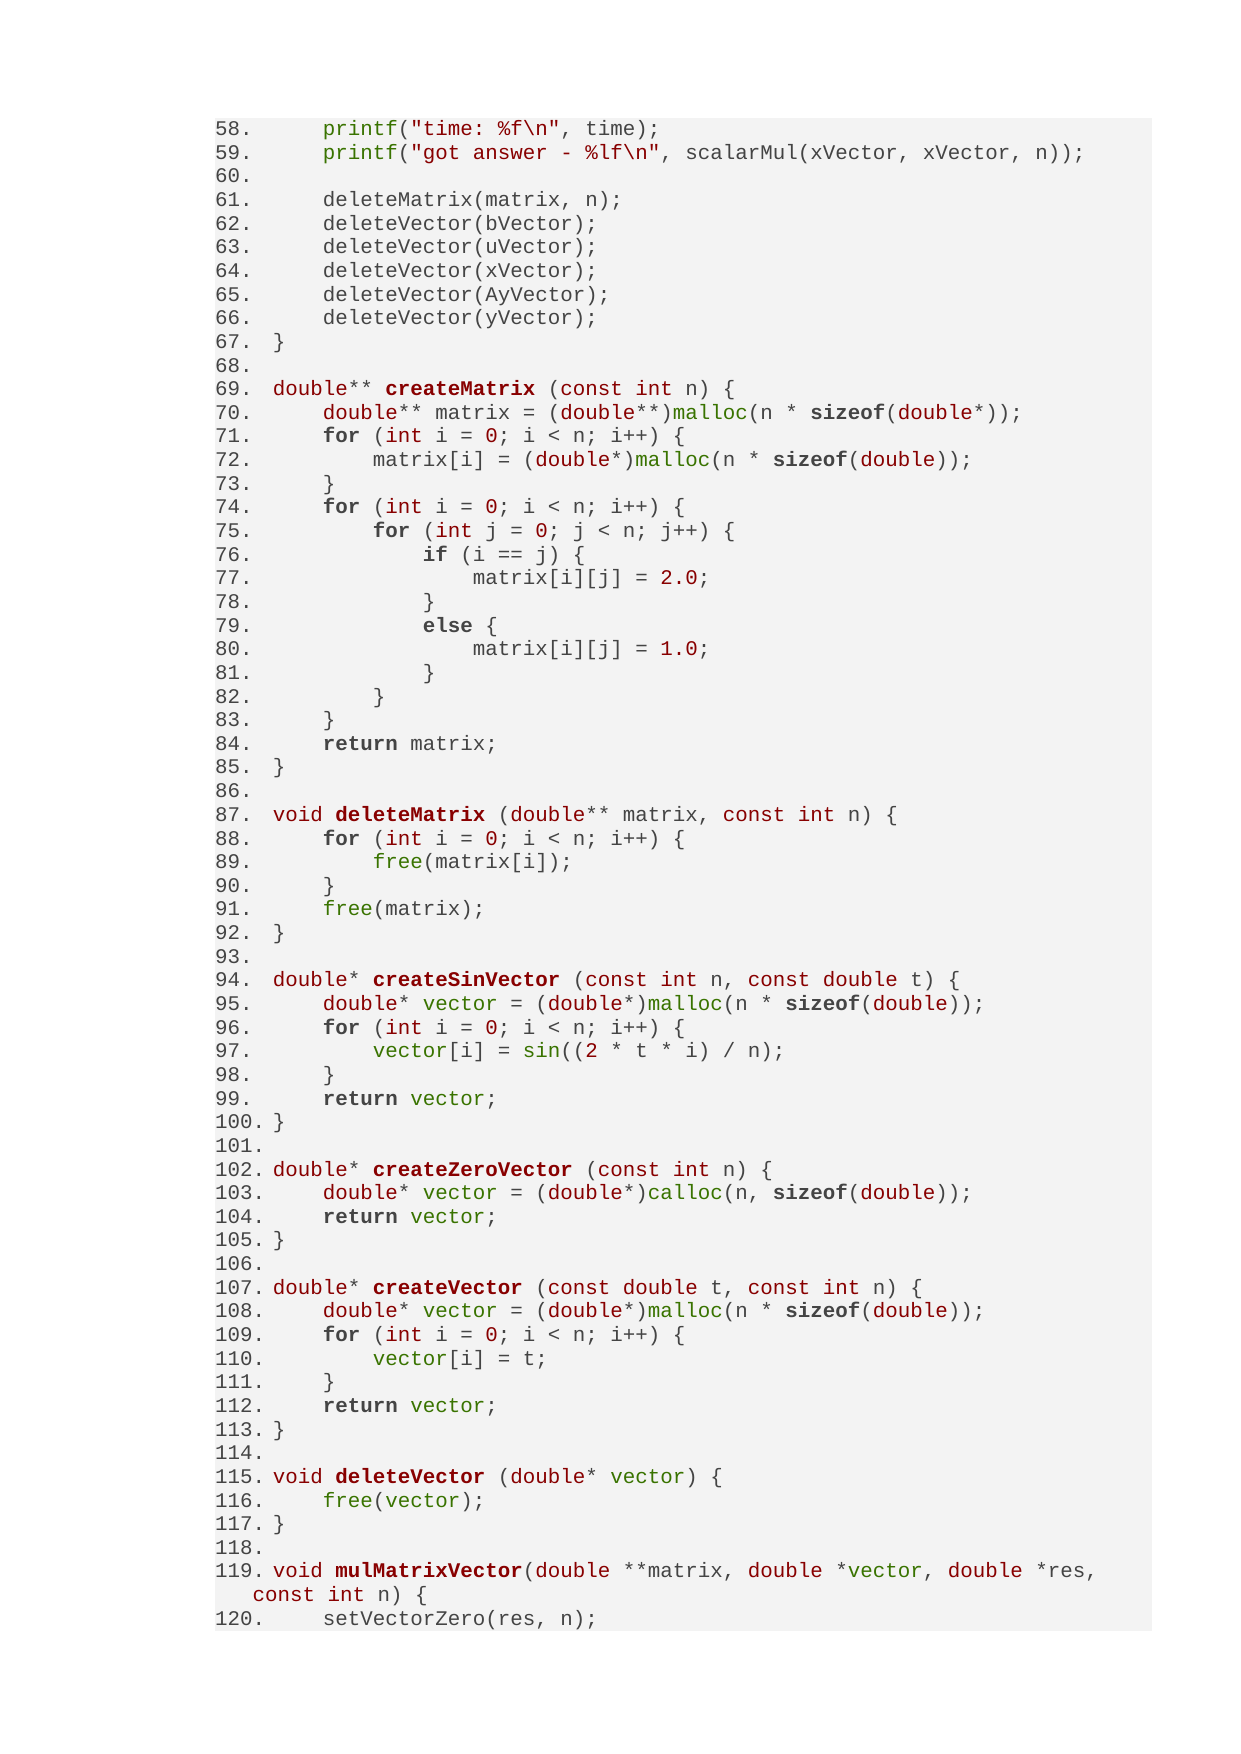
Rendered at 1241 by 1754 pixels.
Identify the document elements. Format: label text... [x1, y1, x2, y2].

list deleteVector(bVector); [215, 213, 1152, 236]
list deleteVector(uVector); [215, 236, 1152, 260]
list for (int i = 0; i < n; i++) { [215, 426, 1152, 449]
list if (i == j) { [215, 544, 1152, 567]
list } [215, 1111, 1152, 1135]
list void mulMatrixVector(double **matrix, double *vector, double *res, const int n) { [215, 1561, 1152, 1608]
list } [215, 662, 1152, 686]
list return vector; [215, 1206, 1152, 1229]
list printf("got answer - %lf\n", scalarMul(xVector, xVector, n)); [215, 142, 1152, 165]
list free(matrix[i]); [215, 851, 1152, 875]
list } [215, 757, 1152, 780]
list else { [215, 615, 1152, 638]
list vector[i] = t; [215, 1348, 1152, 1371]
list void deleteVector (double* vector) { [215, 1466, 1152, 1489]
list deleteVector(AyVector); [215, 284, 1152, 307]
list deleteMatrix(matrix, n); [215, 189, 1152, 213]
list for (int i = 0; i < n; i++) { [215, 827, 1152, 851]
list return vector; [215, 1088, 1152, 1111]
list double** matrix = (double**)malloc(n * sizeof(double*)); [215, 402, 1152, 426]
list for (int i = 0; i < n; i++) { [215, 1017, 1152, 1040]
list return vector; [215, 1395, 1152, 1419]
list double* vector = (double*)calloc(n, sizeof(double)); [215, 1182, 1152, 1206]
list double* createZeroVector (const int n) { [215, 1158, 1152, 1182]
list } [215, 1064, 1152, 1088]
list double* vector = (double*)malloc(n * sizeof(double)); [215, 1300, 1152, 1324]
list free(matrix); [215, 898, 1152, 922]
list } [215, 1229, 1152, 1253]
list setVectorZero(res, n); [215, 1608, 1152, 1631]
list matrix[i][j] = 1.0; [215, 638, 1152, 662]
list matrix[i][j] = 2.0; [215, 567, 1152, 591]
list } [215, 686, 1152, 709]
list double* vector = (double*)malloc(n * sizeof(double)); [215, 993, 1152, 1017]
list void deleteMatrix (double** matrix, const int n) { [215, 804, 1152, 827]
list vector[i] = sin((2 * t * i) / n); [215, 1040, 1152, 1064]
list for (int i = 0; i < n; i++) { [215, 1324, 1152, 1348]
list deleteVector(yVector); [215, 307, 1152, 331]
list } [215, 473, 1152, 496]
list return matrix; [215, 733, 1152, 757]
list } [215, 875, 1152, 898]
list double* createVector (const double t, const int n) { [215, 1277, 1152, 1300]
list for (int i = 0; i < n; i++) { [215, 496, 1152, 520]
list } [215, 1419, 1152, 1442]
list } [215, 1371, 1152, 1395]
list } [215, 922, 1152, 946]
list deleteVector(xVector); [215, 260, 1152, 284]
list } [215, 331, 1152, 354]
list for (int j = 0; j < n; j++) { [215, 520, 1152, 544]
list double* createSinVector (const int n, const double t) { [215, 969, 1152, 993]
list matrix[i] = (double*)malloc(n * sizeof(double)); [215, 449, 1152, 473]
list } [215, 1513, 1152, 1537]
list } [215, 591, 1152, 615]
list double** createMatrix (const int n) { [215, 378, 1152, 402]
list free(vector); [215, 1489, 1152, 1513]
list } [215, 709, 1152, 733]
list printf("time: %f\n", time); [215, 118, 1152, 142]
